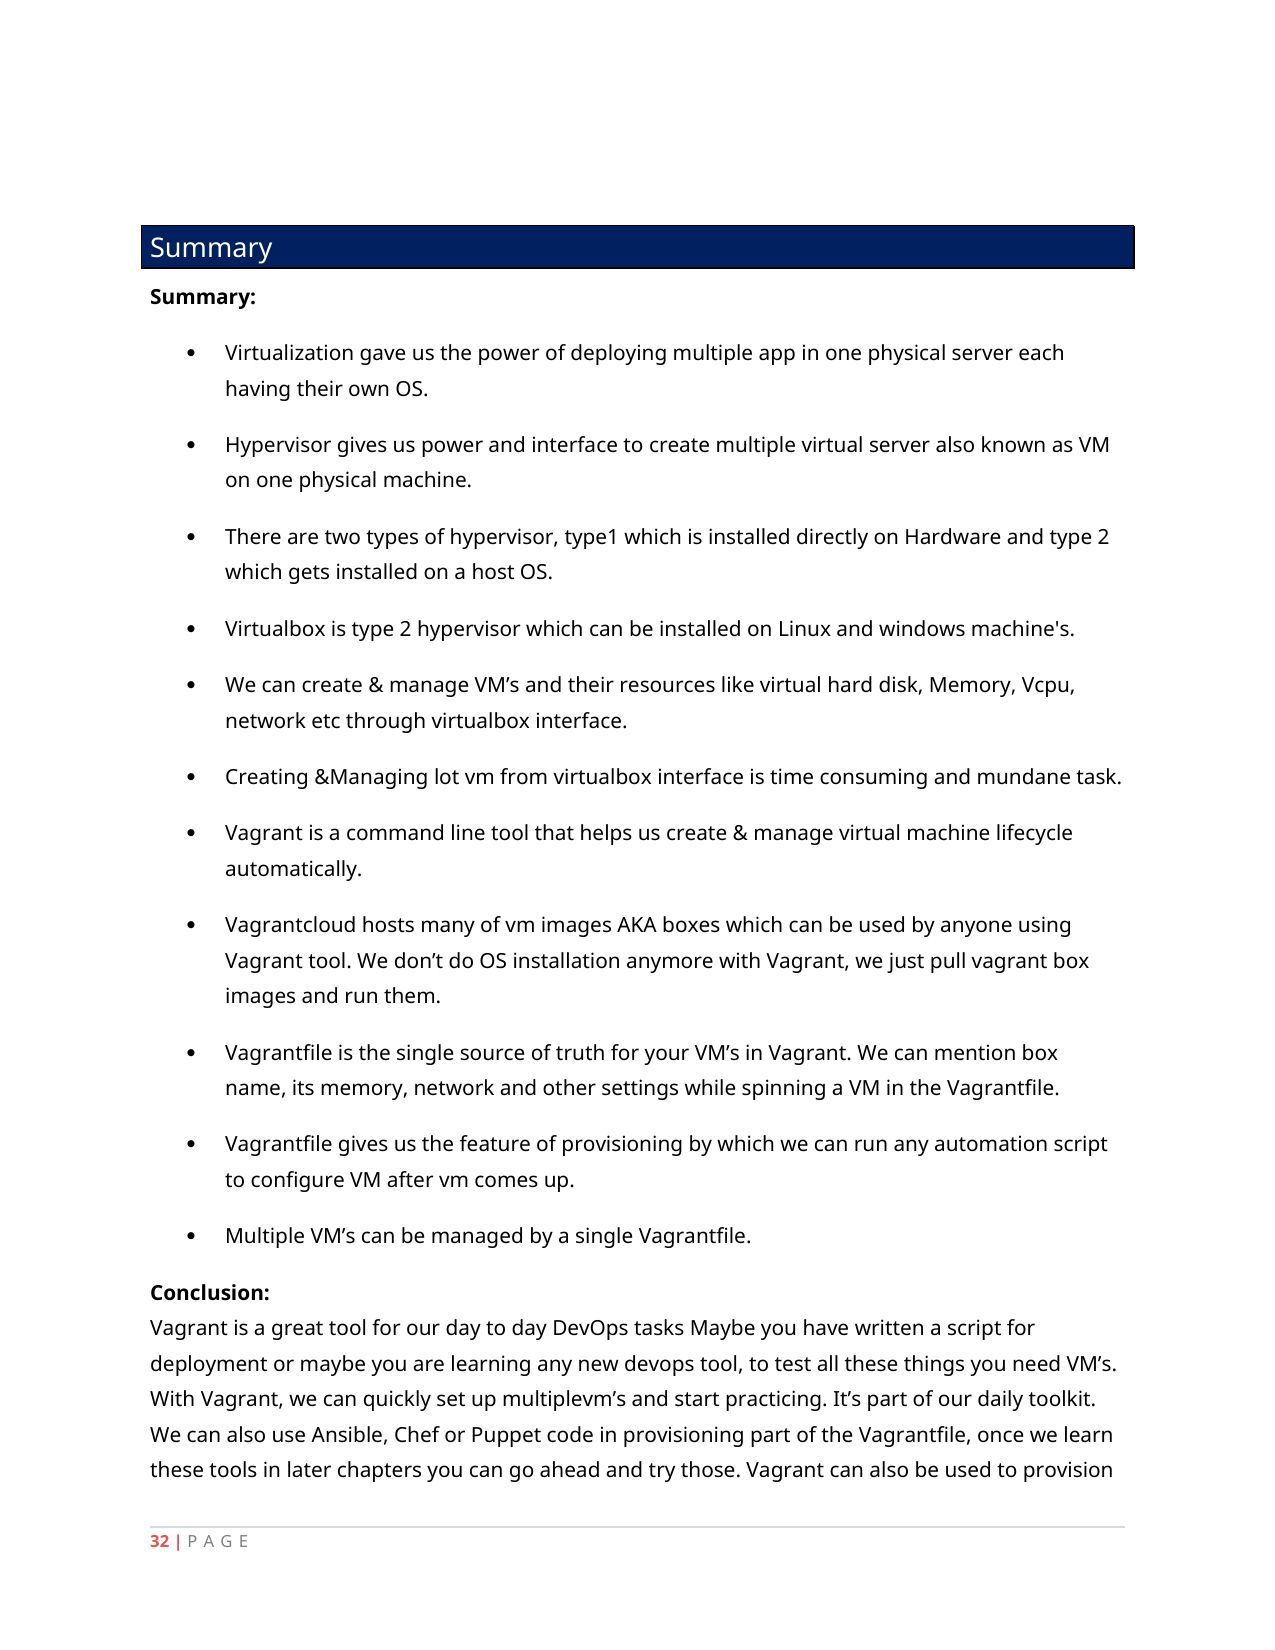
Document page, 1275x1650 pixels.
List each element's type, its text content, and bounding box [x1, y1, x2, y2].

list Multiple VM’s can be managed by a single Vagrantfile. [187, 1221, 1125, 1250]
list Creating &Managing lot vm from virtualbox interface is time consuming and mundane task. [187, 762, 1125, 791]
list Hypervisor gives us power and interface to create multiple virtual server also known as VM on one physical machine. [187, 430, 1125, 494]
text Conclusion: [150, 1278, 1125, 1306]
list Virtualization gave us the power of deploying multiple app in one physical server each having their own OS. [187, 338, 1125, 402]
list We can create & manage VM’s and their resources like virtual hard disk, Memory, Vcpu, network etc through virtualbox interface. [187, 670, 1125, 734]
text Summary: [150, 282, 1125, 310]
list Vagrantfile is the single source of truth for your VM’s in Vagrant. We can mention box name, its memory, network and other settings while spinning a VM in the Vagrantfile. [187, 1038, 1125, 1102]
list Vagrantcloud hosts many of vm images AKA boxes which can be used by anyone using Vagrant tool. We don’t do OS installation anymore with Vagrant, we just pull vagrant box images and run them. [187, 910, 1125, 1010]
subtitle Summary [142, 226, 1133, 267]
list Vagrantfile gives us the feature of provisioning by which we can run any automation script to configure VM after vm comes up. [187, 1129, 1125, 1193]
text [150, 1313, 1125, 1484]
list There are two types of hypervisor, type1 which is installed directly on Hardware and type 2 which gets installed on a host OS. [187, 522, 1125, 586]
list Virtualbox is type 2 hypervisor which can be installed on Linux and windows machine's. [187, 614, 1125, 642]
list Vagrant is a command line tool that helps us create & manage virtual machine lifecycle automatically. [187, 818, 1125, 882]
